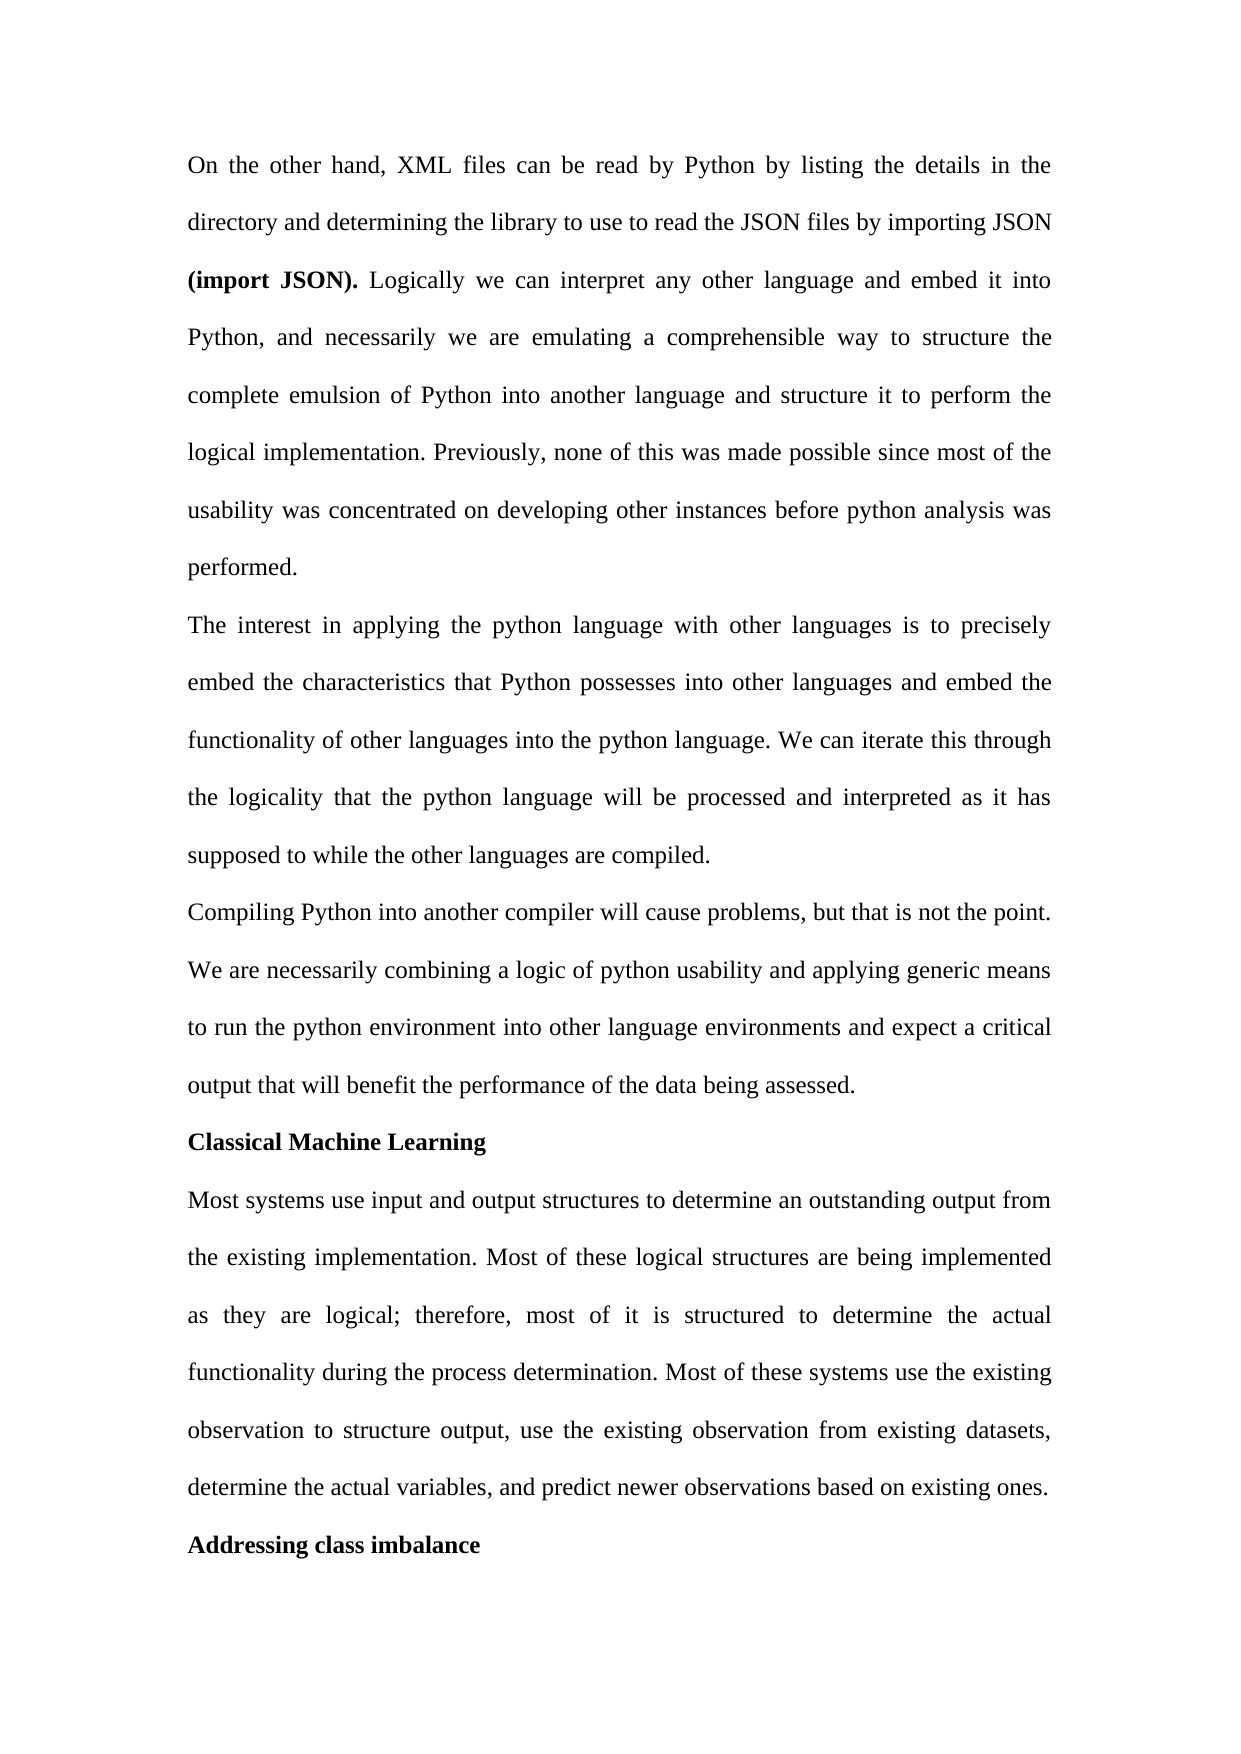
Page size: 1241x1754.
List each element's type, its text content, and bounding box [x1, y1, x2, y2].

text Addressing class imbalance [187, 1530, 1053, 1559]
text The interest in applying the python language with other languages is to precisely embed the characteristics that Python possesses into other languages and embed the functionality of other languages into the python language. We can iterate this through the logicality that the python language will be processed and interpreted as it has supposed to while the other languages are compiled. [187, 610, 1053, 869]
text Most systems use input and output structures to determine an outstanding output from the existing implementation. Most of these logical structures are being implemented as they are logical; therefore, most of it is structured to determine the actual functionality during the process determination. Most of these systems use the existing observation to structure output, use the existing observation from existing datasets, determine the actual variables, and predict newer observations based on existing ones. [187, 1185, 1053, 1501]
text Classical Machine Learning [187, 1127, 1053, 1156]
text On the other hand, XML files can be read by Python by listing the details in the directory and determining the library to use to read the JSON files by importing JSON (import JSON). Logically we can interpret any other language and embed it into Python, and necessarily we are emulating a comprehensible way to structure the complete emulsion of Python into another language and structure it to perform the logical implementation. Previously, none of this was made possible since most of the usability was concentrated on developing other instances before python analysis was performed. [187, 150, 1053, 581]
text Compiling Python into another compiler will cause problems, but that is not the point. We are necessarily combining a logic of python usability and applying generic means to run the python environment into other language environments and expect a critical output that will benefit the performance of the data being assessed. [187, 897, 1053, 1099]
